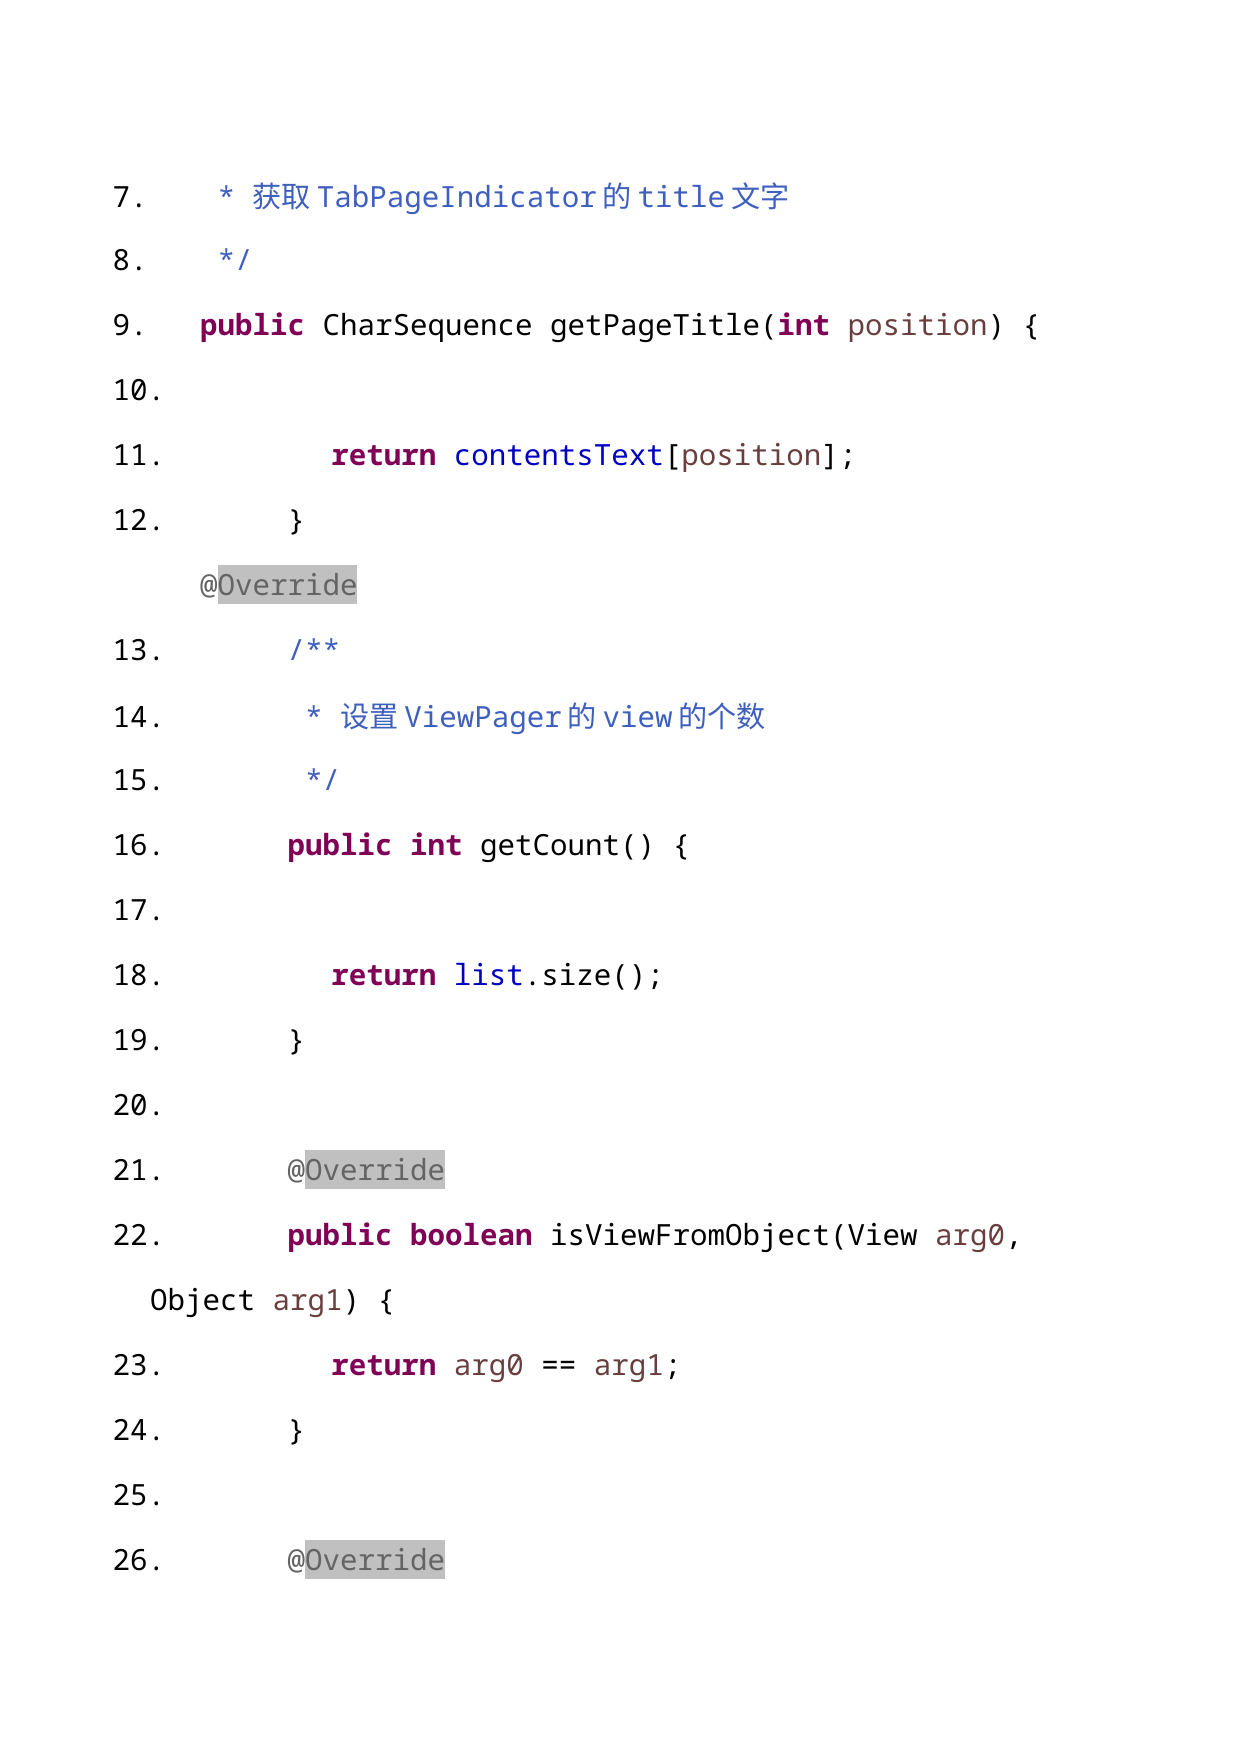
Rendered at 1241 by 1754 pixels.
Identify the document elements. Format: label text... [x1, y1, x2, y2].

list } [112, 1007, 1128, 1072]
list */ [112, 747, 1128, 812]
list public CharSequence getPageTitle(int position) { [112, 292, 1128, 357]
list @Override [112, 1137, 1128, 1202]
list return contentsText[position]; [112, 422, 1128, 487]
list } [112, 487, 1128, 552]
list /** [112, 617, 1128, 682]
list * 获取TabPageIndicator的title文字 [112, 162, 1128, 227]
text @Override [112, 552, 1128, 617]
list return arg0 == arg1; [112, 1332, 1128, 1397]
list } [112, 1397, 1128, 1462]
list public boolean isViewFromObject(View arg0, Object arg1) { [112, 1202, 1128, 1332]
list public int getCount() { [112, 812, 1128, 877]
list * 设置ViewPager的view的个数 [112, 682, 1128, 747]
list return list.size(); [112, 942, 1128, 1007]
list @Override [112, 1527, 1128, 1592]
list */ [112, 227, 1128, 292]
